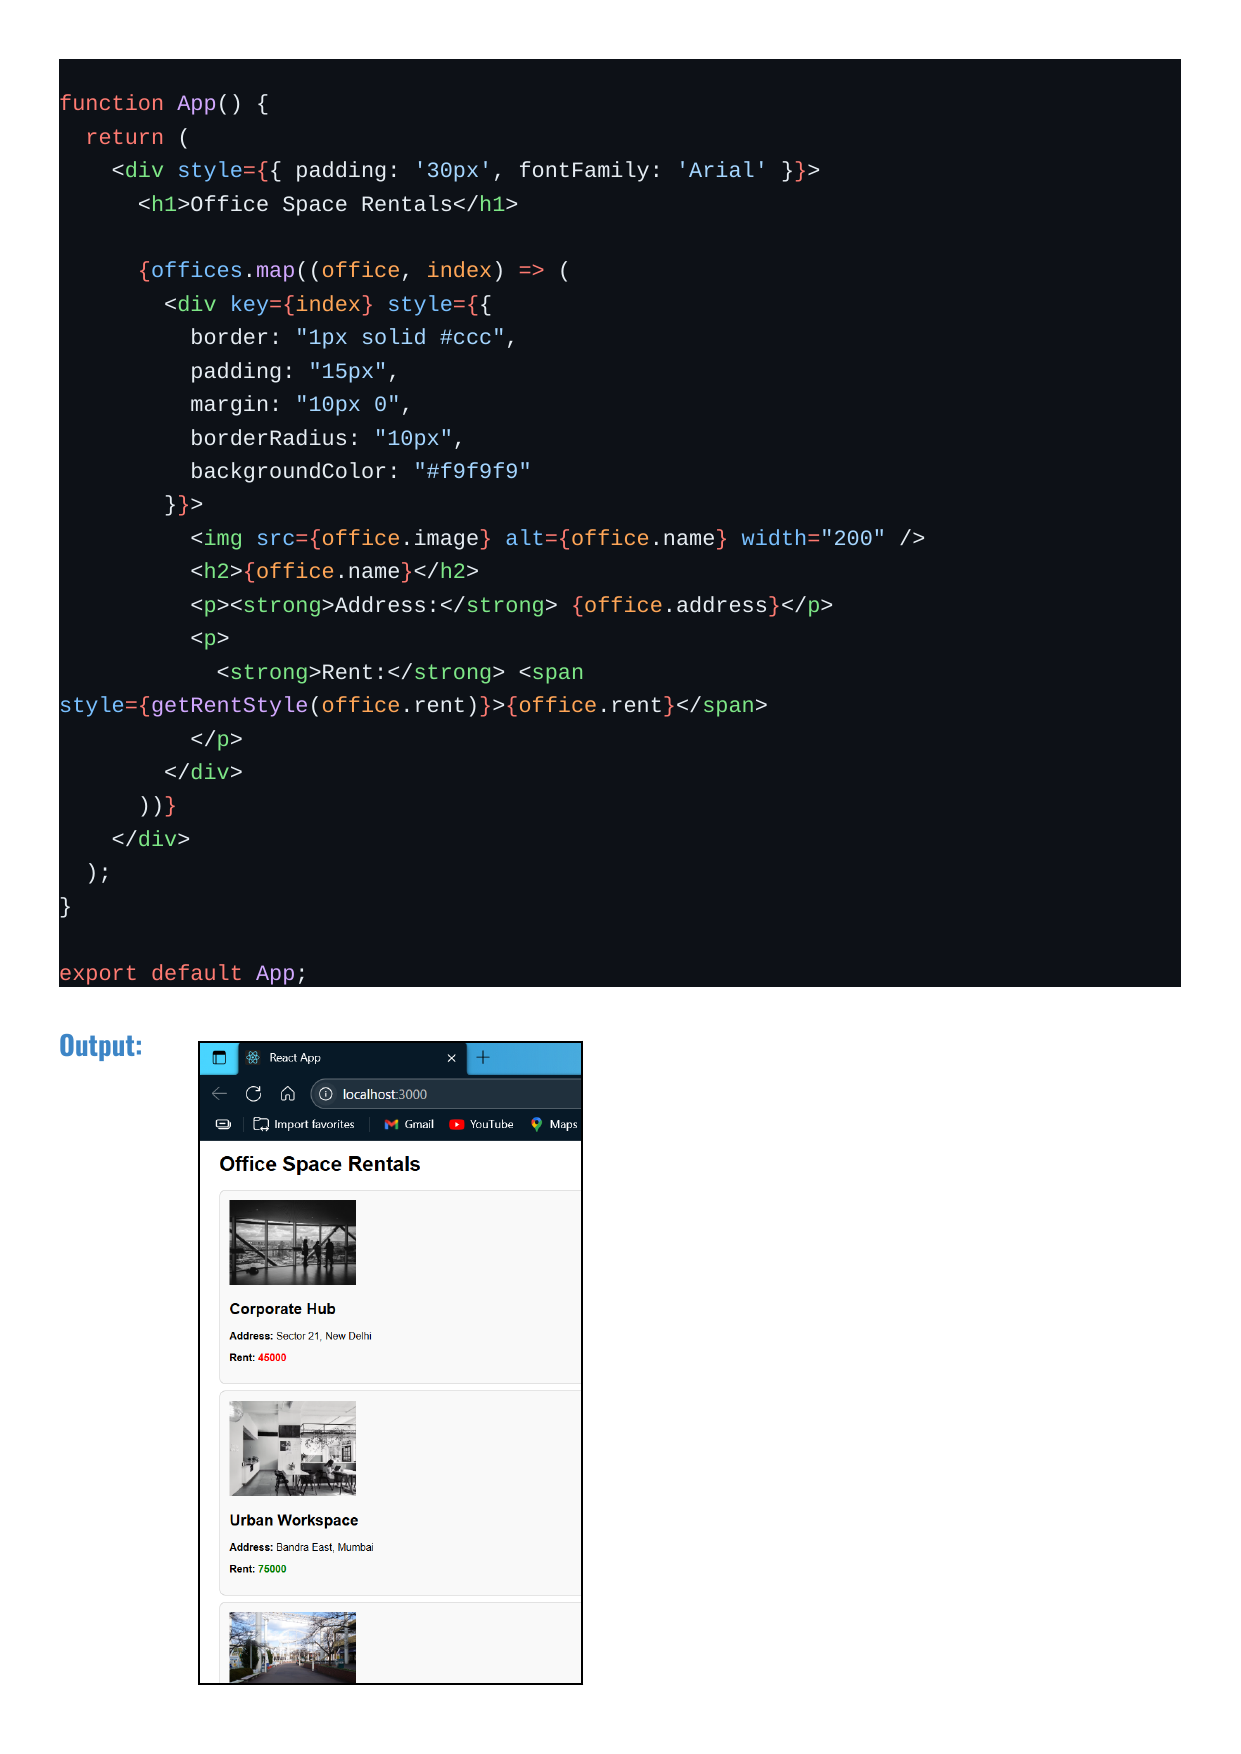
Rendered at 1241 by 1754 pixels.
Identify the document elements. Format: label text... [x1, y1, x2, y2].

text <h2>{office.name}</h2> [59, 561, 1181, 585]
text <p> [59, 627, 1181, 652]
text function App() { [59, 92, 1181, 117]
text ))} [59, 794, 1181, 819]
text <div key={index} style={{ [59, 293, 1181, 318]
picture [200, 1064, 581, 1683]
text margin: "10px 0", [59, 393, 1181, 418]
text <strong>Rent:</strong> <span style={getRentStyle(office.rent)}>{office.rent}</span> [59, 661, 1181, 719]
text </div> [59, 828, 1181, 853]
text <div style={{ padding: '30px', fontFamily: 'Arial' }}> [59, 159, 1181, 184]
text <p><strong>Address:</strong> {office.address}</p> [59, 594, 1181, 619]
text backgroundColor: "#f9f9f9" [59, 460, 1181, 485]
text <img src={office.image} alt={office.name} width="200" /> [59, 527, 1181, 552]
text export default App; [59, 962, 1181, 987]
text }}> [59, 494, 1181, 518]
text <h1>Office Space Rentals</h1> [59, 193, 1181, 217]
text return ( [59, 126, 1181, 151]
text border: "1px solid #ccc", [59, 326, 1181, 351]
text ); [59, 861, 1181, 886]
text borderRadius: "10px", [59, 427, 1181, 452]
text </p> [59, 728, 1181, 752]
subtitle Output: [59, 1024, 1181, 1064]
text </div> [59, 761, 1181, 786]
text } [59, 895, 1181, 920]
text padding: "15px", [59, 360, 1181, 385]
text {offices.map((office, index) => ( [59, 259, 1181, 284]
